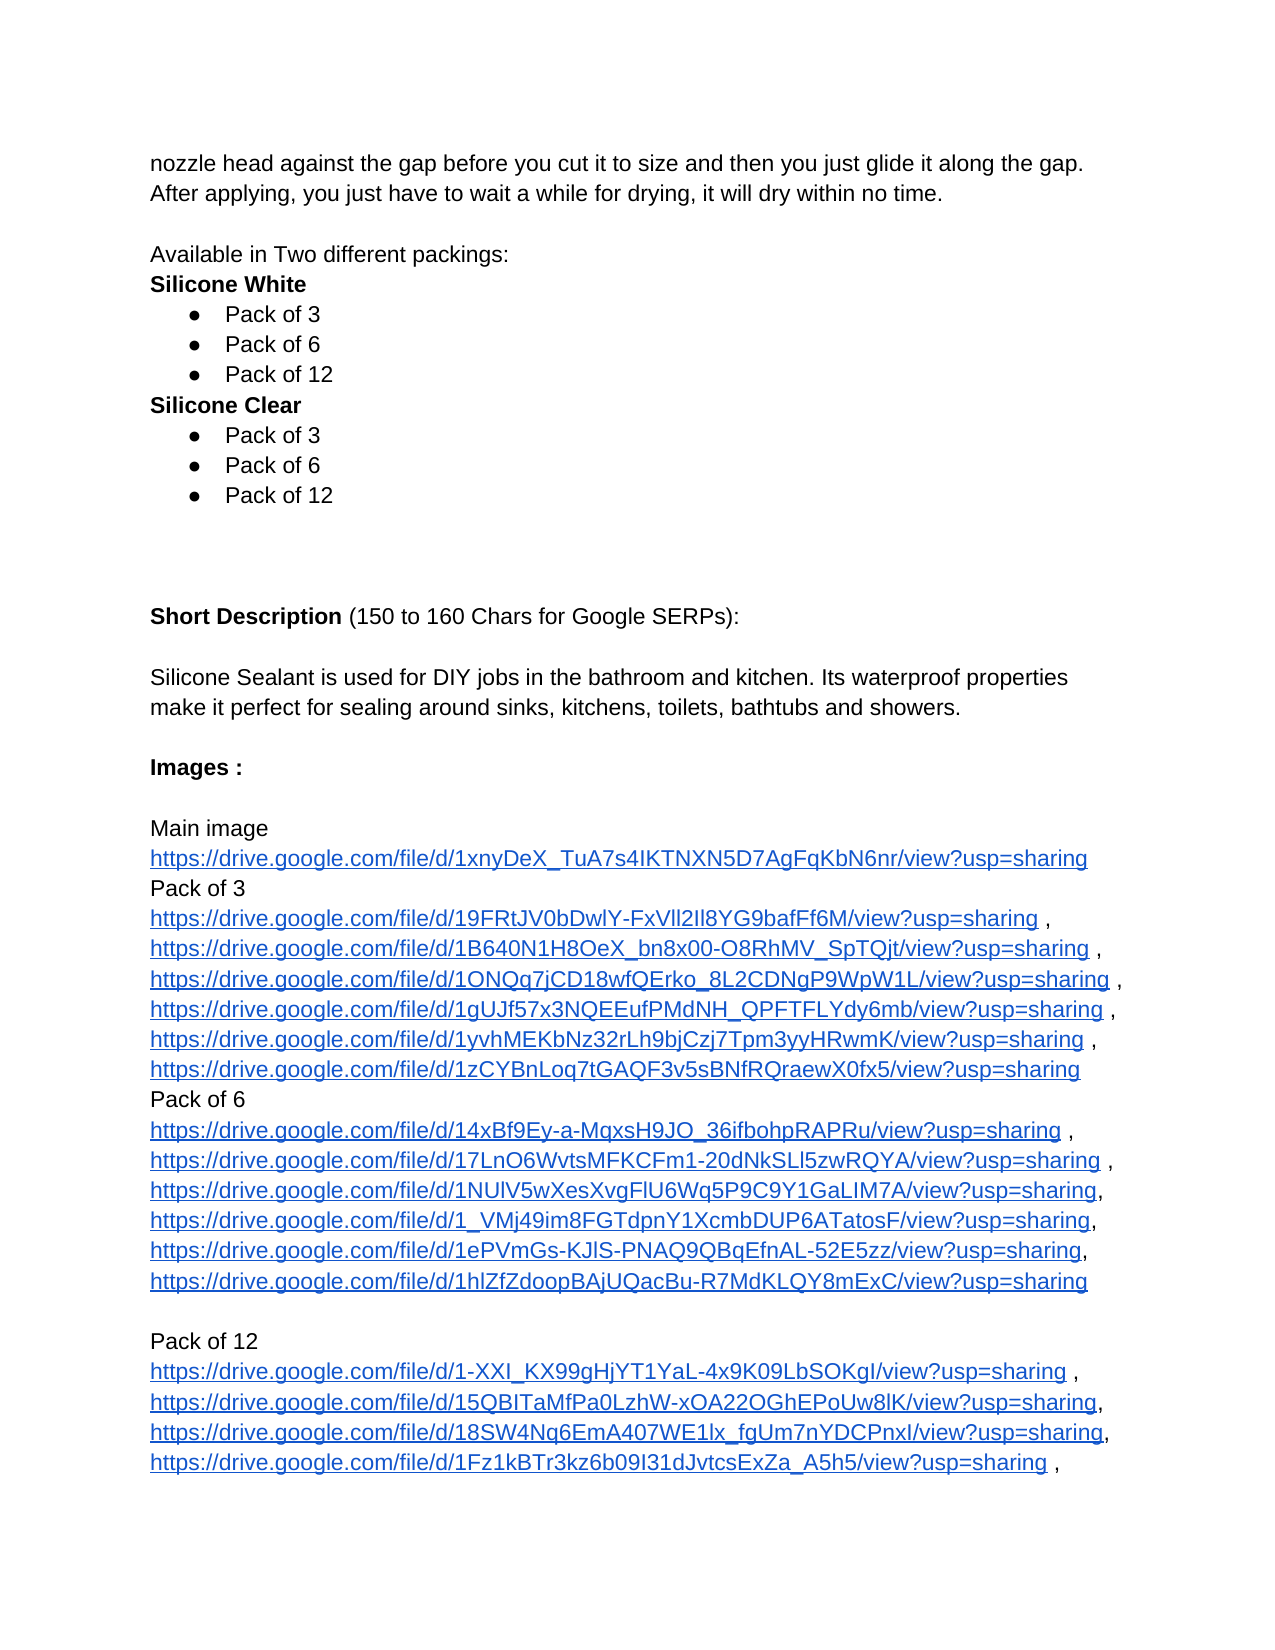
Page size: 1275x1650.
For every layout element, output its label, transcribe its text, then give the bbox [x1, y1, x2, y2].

text Silicone Sealant is used for DIY jobs in the bathroom and kitchen. Its waterproof properties make it perfect for sealing around sinks, kitchens, toilets, bathtubs and showers. [150, 663, 1125, 720]
text Available in Two different packings: [150, 241, 1125, 267]
list Pack of 12 [187, 361, 1125, 388]
list Pack of 6 [187, 452, 1125, 478]
text Silicone Clear [150, 392, 1125, 418]
text https://drive.google.com/file/d/19FRtJV0bDwlY-FxVll2Il8YG9bafFf6M/view?usp=sharing , https://drive.google.com/file/d/1B640N1H8OeX_bn8x00-O8RhMV_SpTQjt/view?usp=sharing , https://drive.google.com/file/d/1ONQq7jCD18wfQErko_8L2CDNgP9WpW1L/view?usp=sharing , https://drive.google.com/file/d/1gUJf57x3NQEEufPMdNH_QPFTFLYdy6mb/view?usp=sharing , https://drive.google.com/file/d/1yvhMEKbNz32rLh9bjCzj7Tpm3yyHRwmK/view?usp=sharing , https://drive.google.com/file/d/1zCYBnLoq7tGAQF3v5sBNfRQraewX0fx5/view?usp=sharing [150, 905, 1125, 1083]
text Short Description (150 to 160 Chars for Google SERPs): [150, 603, 1125, 629]
text Pack of 12 [150, 1328, 1125, 1354]
list Pack of 12 [187, 482, 1125, 509]
text Main image [150, 814, 1125, 841]
list Pack of 3 [187, 422, 1125, 448]
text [150, 1358, 1125, 1475]
text Silicone White [150, 271, 1125, 297]
text Pack of 6 [150, 1086, 1125, 1113]
list Pack of 3 [187, 301, 1125, 327]
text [150, 150, 1125, 207]
text https://drive.google.com/file/d/14xBf9Ey-a-MqxsH9JO_36ifbohpRAPRu/view?usp=sharing , https://drive.google.com/file/d/17LnO6WvtsMFKCFm1-20dNkSLl5zwRQYA/view?usp=sharing , https://drive.google.com/file/d/1NUlV5wXesXvgFlU6Wq5P9C9Y1GaLIM7A/view?usp=sharing, https://drive.google.com/file/d/1_VMj49im8FGTdpnY1XcmbDUP6ATatosF/view?usp=sharing, https://drive.google.com/file/d/1ePVmGs-KJlS-PNAQ9QBqEfnAL-52E5zz/view?usp=sharing, https://drive.google.com/file/d/1hlZfZdoopBAjUQacBu-R7MdKLQY8mExC/view?usp=sharing [150, 1117, 1125, 1294]
text Pack of 3 [150, 875, 1125, 901]
text Images : [150, 754, 1125, 781]
list Pack of 6 [187, 331, 1125, 358]
text https://drive.google.com/file/d/1xnyDeX_TuA7s4IKTNXN5D7AgFqKbN6nr/view?usp=sharing [150, 845, 1125, 871]
